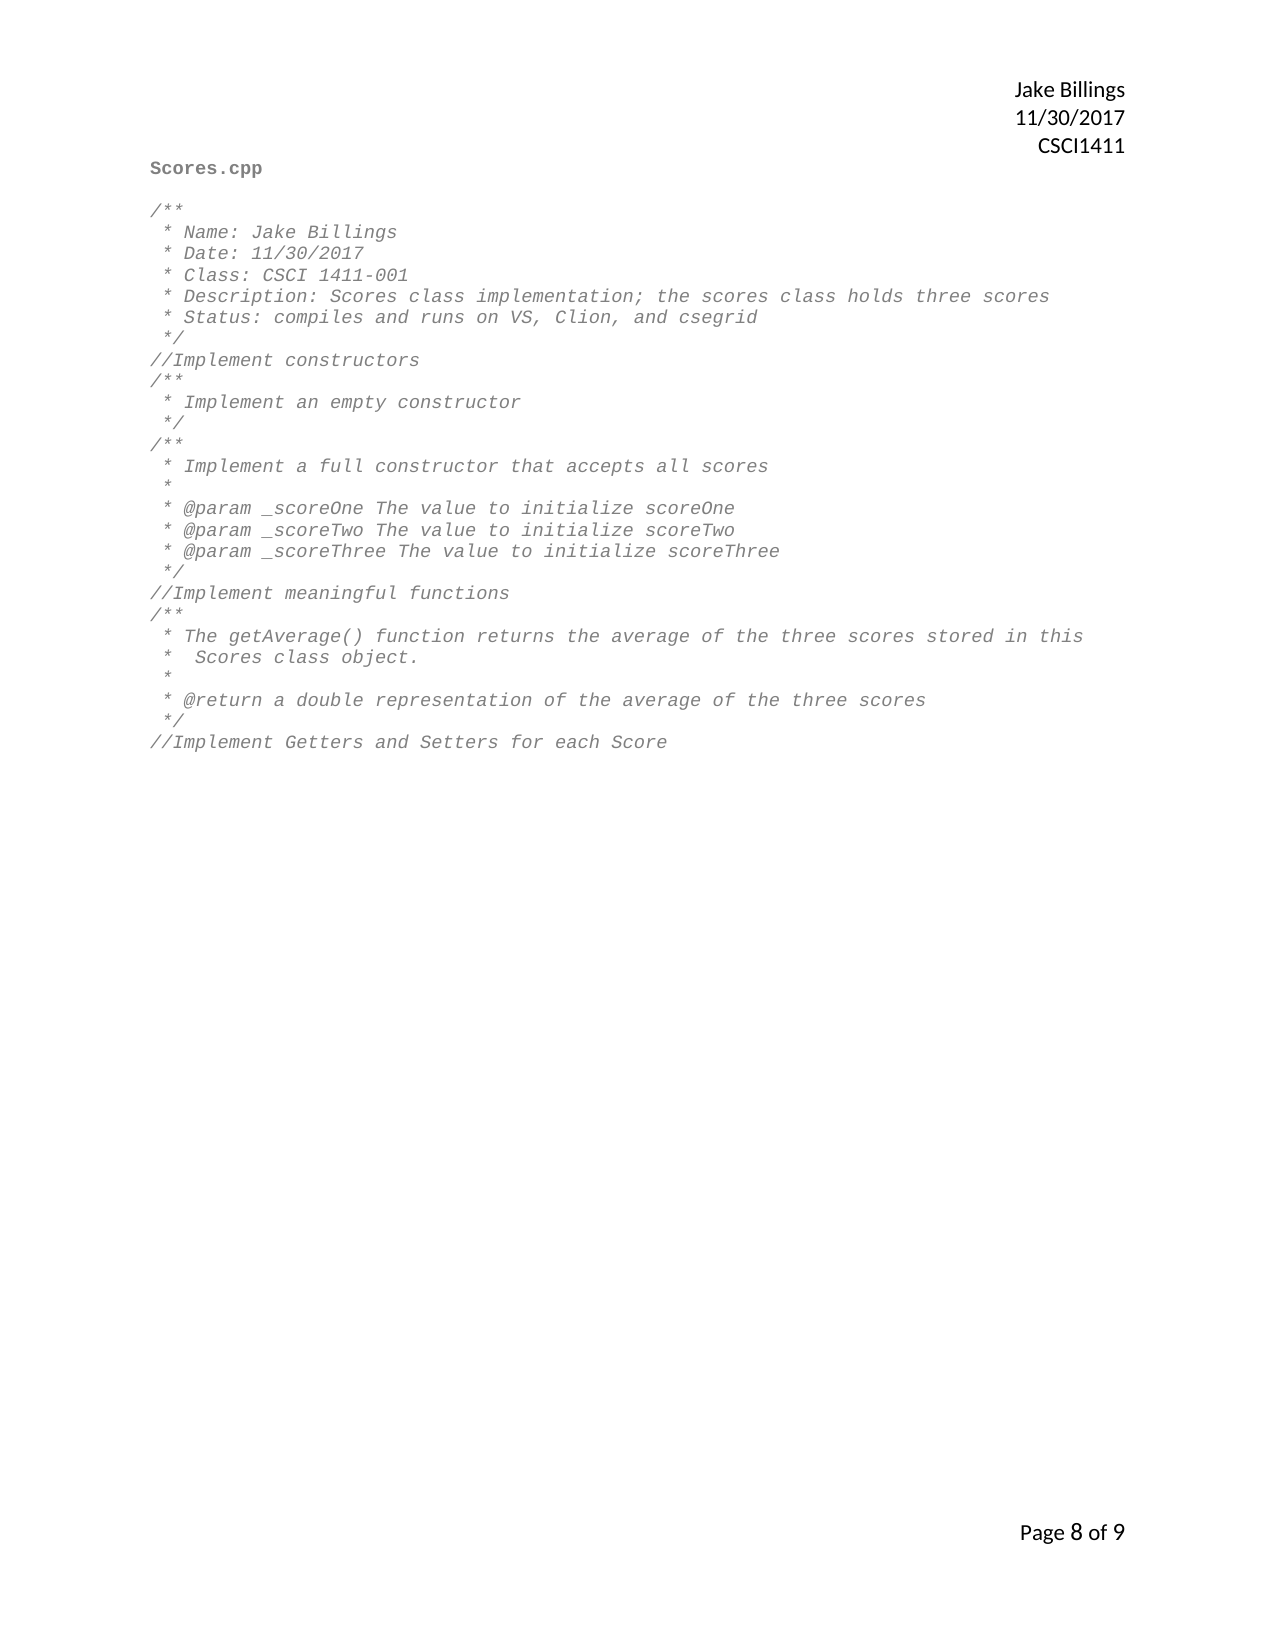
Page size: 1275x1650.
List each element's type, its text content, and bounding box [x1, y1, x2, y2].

text Scores.cpp [150, 159, 1125, 180]
text /** * Name: Jake Billings * Date: 11/30/2017 * Class: CSCI 1411-001 * Description: Scores class implementation; the scores class holds three scores * Status: compiles and runs on VS, Clion, and csegrid */ //Implement constructors /** * Implement an empty constructor */ /** * Implement a full constructor that accepts all scores * * @param _scoreOne The value to initialize scoreOne * @param _scoreTwo The value to initialize scoreTwo * @param _scoreThree The value to initialize scoreThree */ //Implement meaningful functions /** * The getAverage() function returns the average of the three scores stored in this * Scores class object. * * @return a double representation of the average of the three scores */ //Implement Getters and Setters for each Score [150, 202, 1125, 754]
